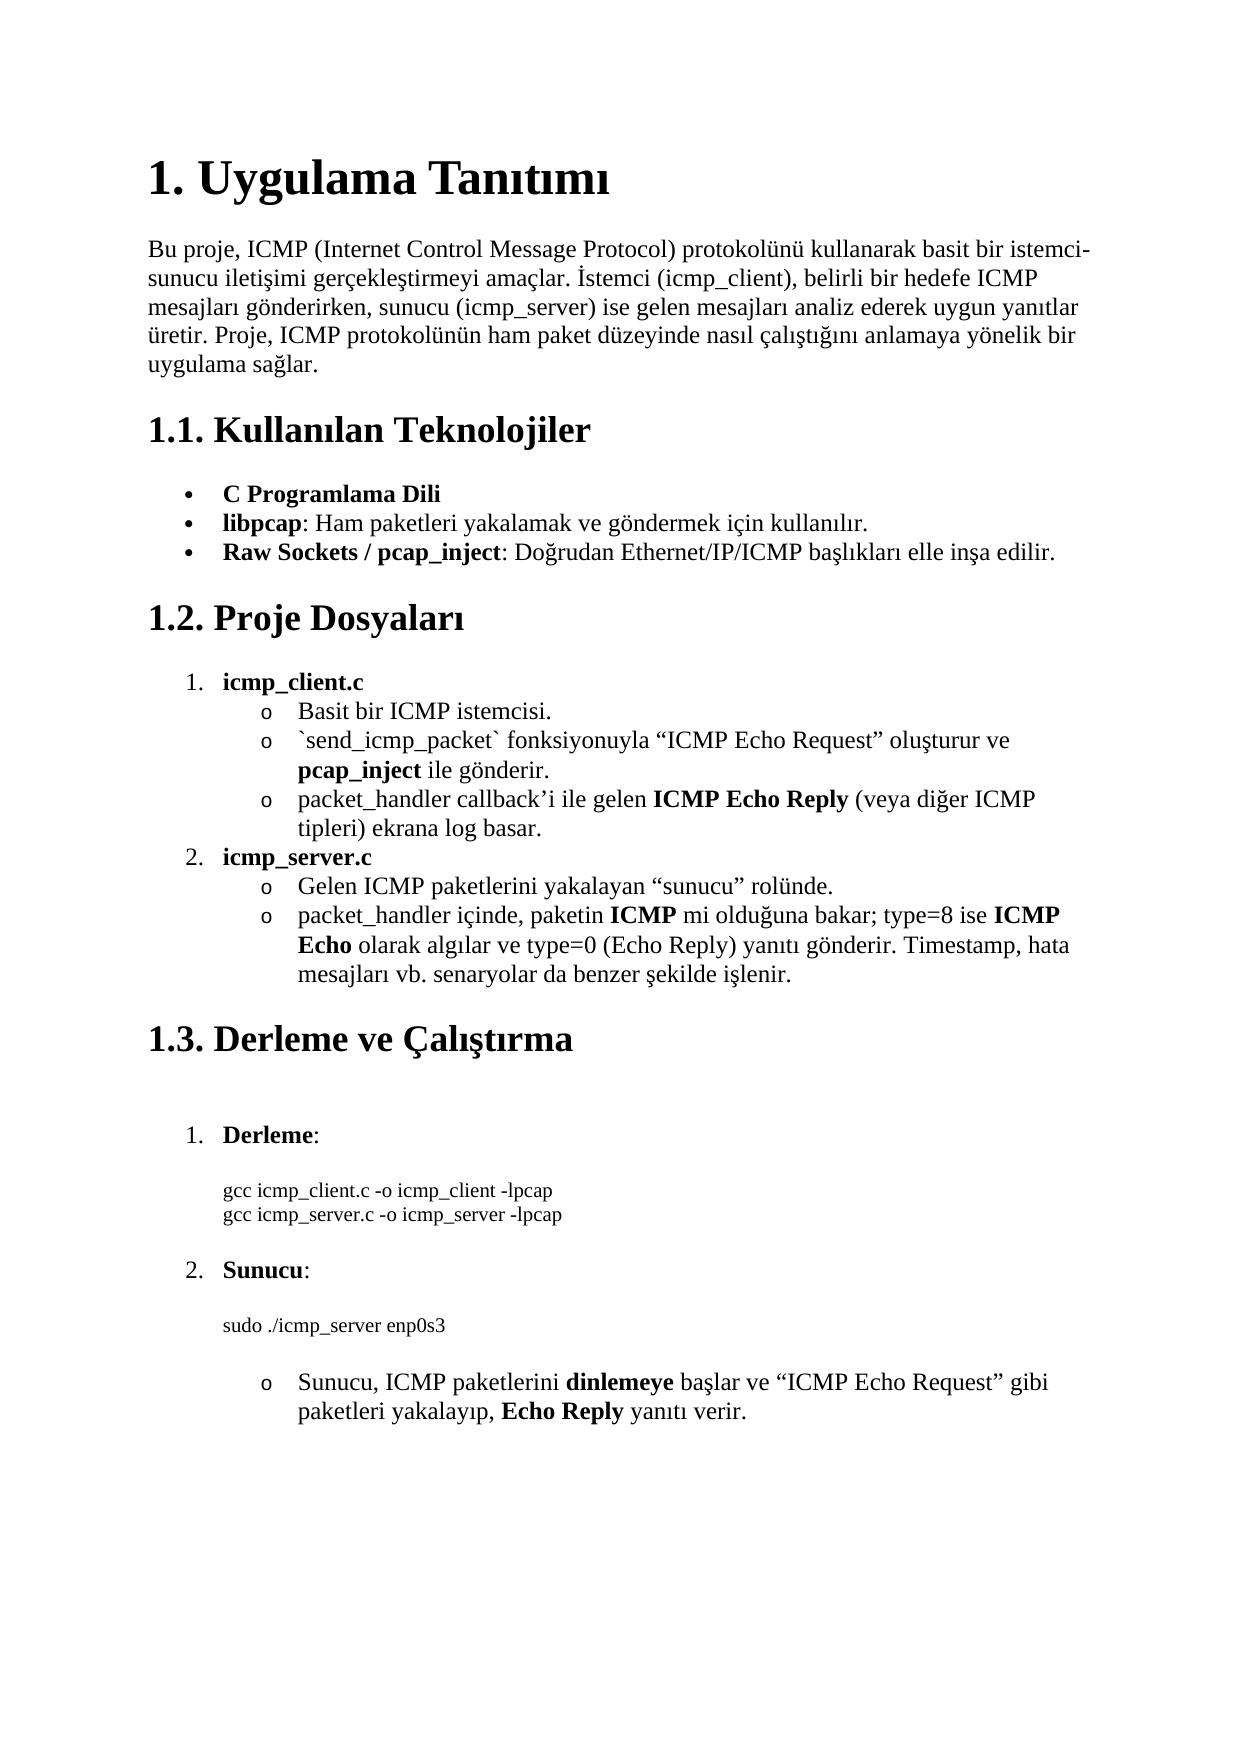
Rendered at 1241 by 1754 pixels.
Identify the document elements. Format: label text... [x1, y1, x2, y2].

text 1.2. Proje Dosyaları [148, 595, 1093, 638]
text sudo ./icmp_server enp0s3 [223, 1313, 1093, 1337]
list icmp_client.c [185, 667, 1093, 696]
text 1. Uygulama Tanıtımı [148, 148, 1093, 205]
list Derleme: [185, 1120, 1093, 1149]
text gcc icmp_server.c -o icmp_server -lpcap [223, 1202, 1093, 1226]
list Sunucu, ICMP paketlerini dinlemeye başlar ve “ICMP Echo Request” gibi paketleri yakalayıp, Echo Reply yanıtı verir. [260, 1367, 1093, 1425]
text 1.3. Derleme ve Çalıştırma [148, 1017, 1093, 1091]
text gcc icmp_client.c -o icmp_client -lpcap [223, 1178, 1093, 1202]
text 1.1. Kullanılan Teknolojiler [148, 407, 1093, 450]
list Raw Sockets / pcap_inject: Doğrudan Ethernet/IP/ICMP başlıkları elle inşa edilir. [185, 537, 1093, 566]
list Gelen ICMP paketlerini yakalayan “sunucu” rolünde. [260, 871, 1093, 901]
list icmp_server.c [185, 842, 1093, 871]
list packet_handler içinde, paketin ICMP mi olduğuna bakar; type=8 ise ICMP Echo olarak algılar ve type=0 (Echo Reply) yanıtı gönderir. Timestamp, hata mesajları vb. senaryolar da benzer şekilde işlenir. [260, 901, 1093, 988]
text Bu proje, ICMP (Internet Control Message Protocol) protokolünü kullanarak basit bir istemci-sunucu iletişimi gerçekleştirmeyi amaçlar. İstemci (icmp_client), belirli bir hedefe ICMP mesajları gönderirken, sunucu (icmp_server) ise gelen mesajları analiz ederek uygun yanıtlar üretir. Proje, ICMP protokolünün ham paket düzeyinde nasıl çalıştığını anlamaya yönelik bir uygulama sağlar. [148, 234, 1093, 378]
list C Programlama Dili [185, 479, 1093, 508]
list Basit bir ICMP istemcisi. [260, 696, 1093, 726]
list libpcap: Ham paketleri yakalamak ve göndermek için kullanılır. [185, 508, 1093, 537]
list Sunucu: [185, 1256, 1093, 1284]
list packet_handler callback’i ile gelen ICMP Echo Reply (veya diğer ICMP tipleri) ekrana log basar. [260, 784, 1093, 842]
list `send_icmp_packet` fonksiyonuyla “ICMP Echo Request” oluşturur ve pcap_inject ile gönderir. [260, 726, 1093, 784]
